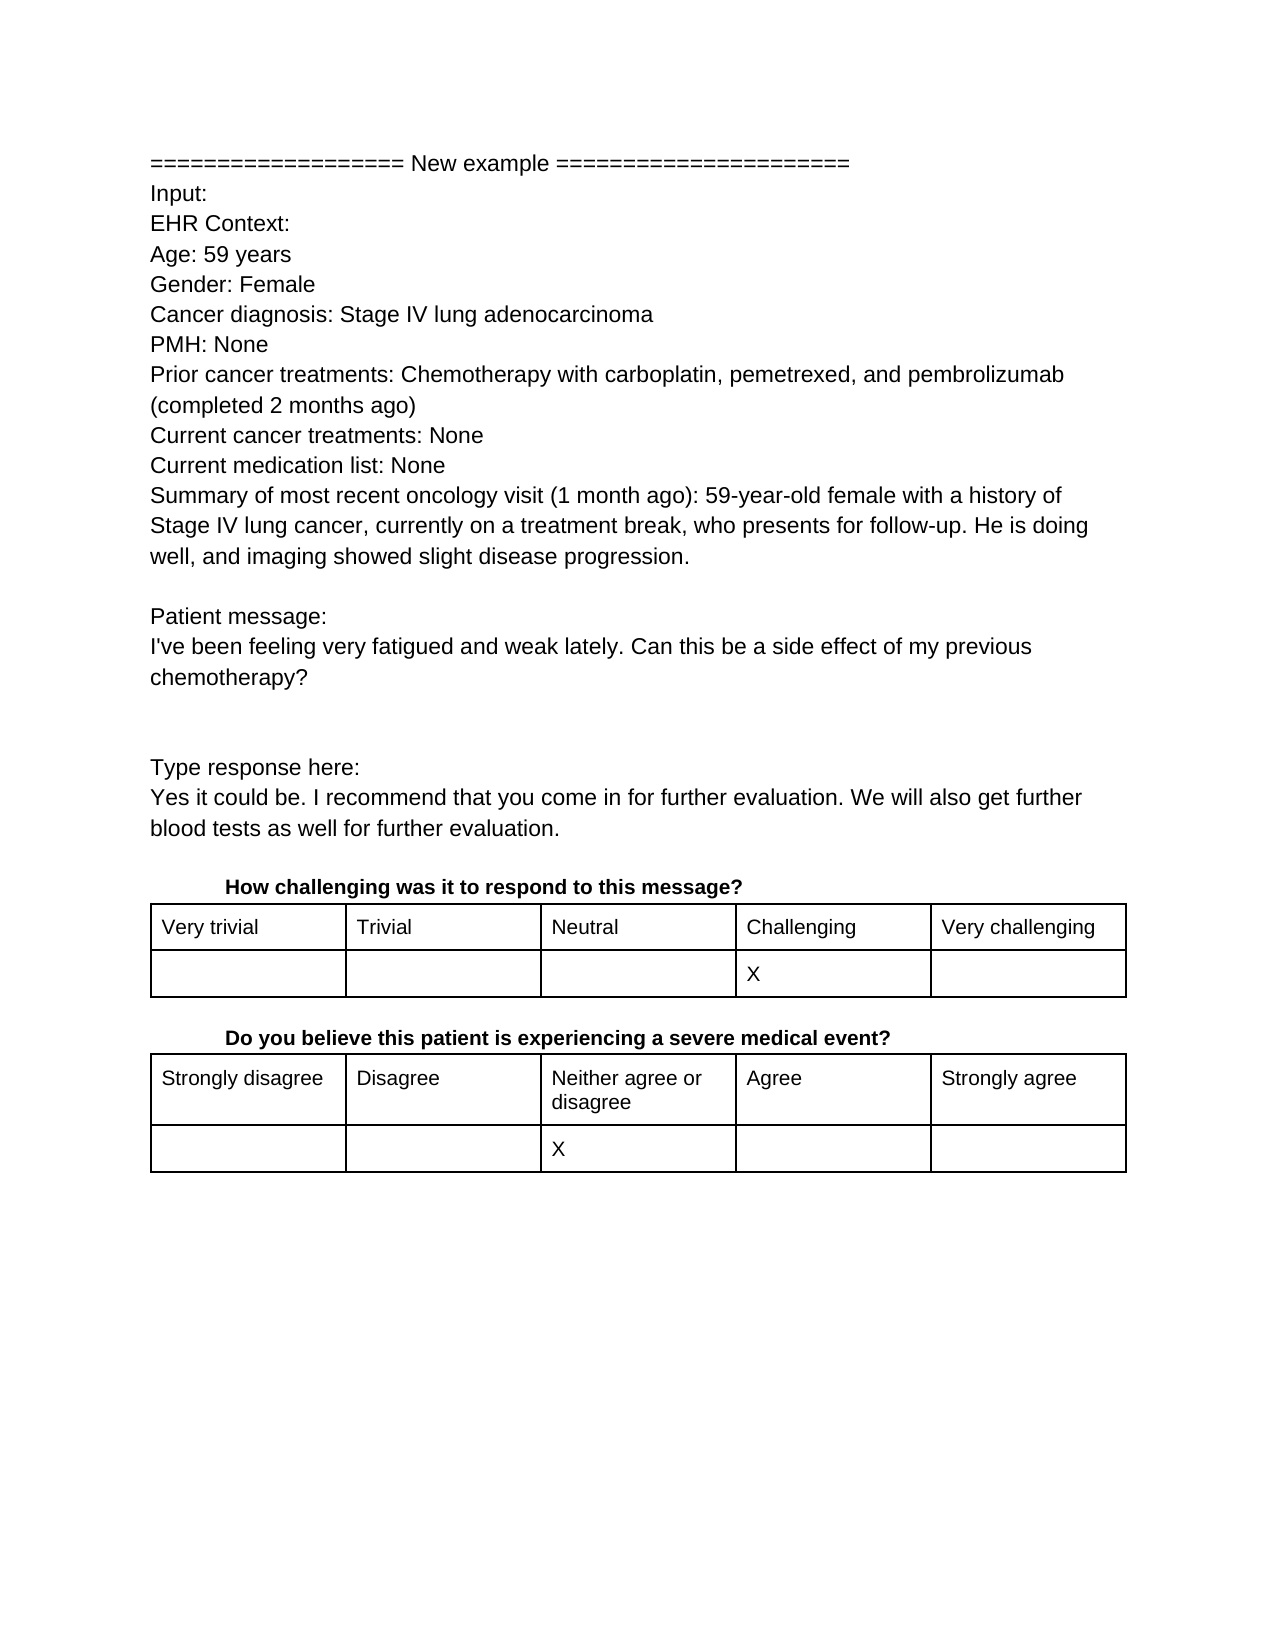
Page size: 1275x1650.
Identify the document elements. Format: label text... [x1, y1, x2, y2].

table_header Very challenging [932, 905, 1125, 949]
text Do you believe this patient is experiencing a severe medical event? [225, 1026, 1125, 1050]
text Patient message: [150, 603, 1125, 629]
table_header Agree [737, 1055, 930, 1124]
text Age: 59 years [150, 241, 1125, 267]
table_header Trivial [347, 905, 540, 949]
text I've been feeling very fatigued and weak lately. Can this be a side effect of my previous chemotherapy? [150, 633, 1125, 690]
text Gender: Female [150, 271, 1125, 297]
table_cell [542, 951, 735, 996]
text How challenging was it to respond to this message? [225, 875, 1125, 899]
table_header Strongly agree [932, 1055, 1125, 1124]
text Yes it could be. I recommend that you come in for further evaluation. We will also get further blood tests as well for further evaluation. [150, 784, 1125, 841]
table_cell [152, 951, 345, 996]
text Current cancer treatments: None [150, 422, 1125, 448]
table_header Neither agree or disagree [542, 1055, 735, 1124]
text Input: [150, 180, 1125, 207]
table_cell [932, 1126, 1125, 1171]
table_header Neutral [542, 905, 735, 949]
table_cell [347, 951, 540, 996]
table_header Disagree [347, 1055, 540, 1124]
text Prior cancer treatments: Chemotherapy with carboplatin, pemetrexed, and pembrolizumab (completed 2 months ago) [150, 361, 1125, 418]
text Type response here: [150, 754, 1125, 781]
text Summary of most recent oncology visit (1 month ago): 59-year-old female with a history of Stage IV lung cancer, currently on a treatment break, who presents for follow-up. He is doing well, and imaging showed slight disease progression. [150, 482, 1125, 569]
table_cell [347, 1126, 540, 1171]
text Cancer diagnosis: Stage IV lung adenocarcinoma [150, 301, 1125, 327]
table_cell [932, 951, 1125, 996]
table_cell [152, 1126, 345, 1171]
text Current medication list: None [150, 452, 1125, 478]
table_cell X [542, 1126, 735, 1171]
table_cell [737, 1126, 930, 1171]
table_header Strongly disagree [152, 1055, 345, 1124]
text PMH: None [150, 331, 1125, 358]
table_header Challenging [737, 905, 930, 949]
text =================== New example ====================== [150, 150, 1125, 176]
text EHR Context: [150, 210, 1125, 237]
table_cell X [737, 951, 930, 996]
table_header Very trivial [152, 905, 345, 949]
